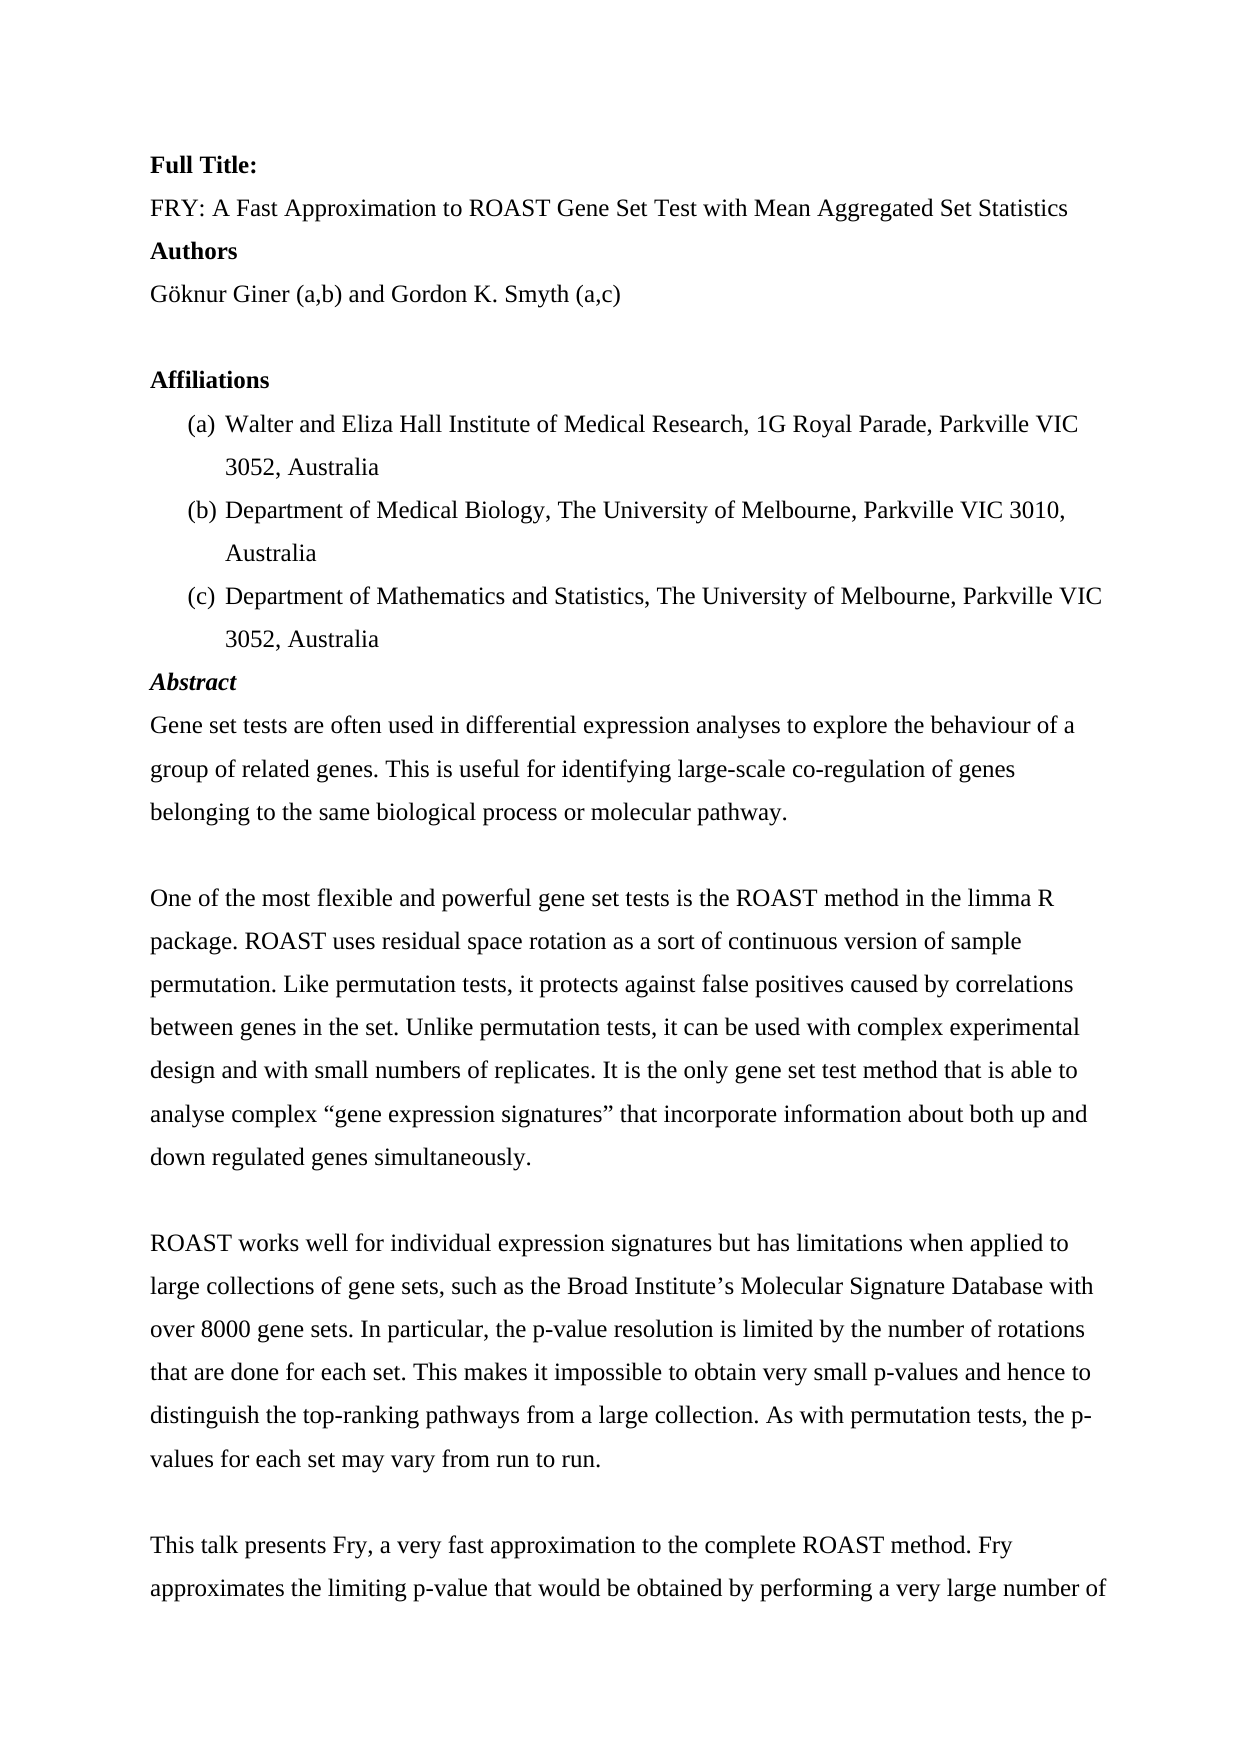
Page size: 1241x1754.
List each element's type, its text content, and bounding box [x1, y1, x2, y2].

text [150, 1530, 1121, 1602]
text One of the most flexible and powerful gene set tests is the ROAST method in the limma R package. ROAST uses residual space rotation as a sort of continuous version of sample permutation. Like permutation tests, it protects against false positives caused by correlations between genes in the set. Unlike permutation tests, it can be used with complex experimental design and with small numbers of replicates. It is the only gene set test method that is able to analyse complex “gene expression signatures” that incorporate information about both up and down regulated genes simultaneously. [150, 883, 1121, 1171]
text Abstract [150, 667, 1121, 696]
text FRY: A Fast Approximation to ROAST Gene Set Test with Mean Aggregated Set Statistics [150, 193, 1121, 222]
text ROAST works well for individual expression signatures but has limitations when applied to large collections of gene sets, such as the Broad Institute’s Molecular Signature Database with over 8000 gene sets. In particular, the p-value resolution is limited by the number of rotations that are done for each set. This makes it impossible to obtain very small p-values and hence to distinguish the top-ranking pathways from a large collection. As with permutation tests, the p-values for each set may vary from run to run. [150, 1228, 1121, 1472]
text Affiliations [150, 366, 1121, 394]
text Authors [150, 236, 1121, 265]
list Walter and Eliza Hall Institute of Medical Research, 1G Royal Parade, Parkville VIC 3052, Australia [187, 409, 1121, 481]
text Gene set tests are often used in differential expression analyses to explore the behaviour of a group of related genes. This is useful for identifying large-scale co-regulation of genes belonging to the same biological process or molecular pathway. [150, 711, 1121, 826]
text Full Title: [150, 150, 1121, 179]
list Department of Medical Biology, The University of Melbourne, Parkville VIC 3010, Australia [187, 495, 1121, 567]
list Department of Mathematics and Statistics, The University of Melbourne, Parkville VIC 3052, Australia [187, 581, 1121, 653]
text Göknur Giner (a,b) and Gordon K. Smyth (a,c) [150, 279, 1121, 308]
